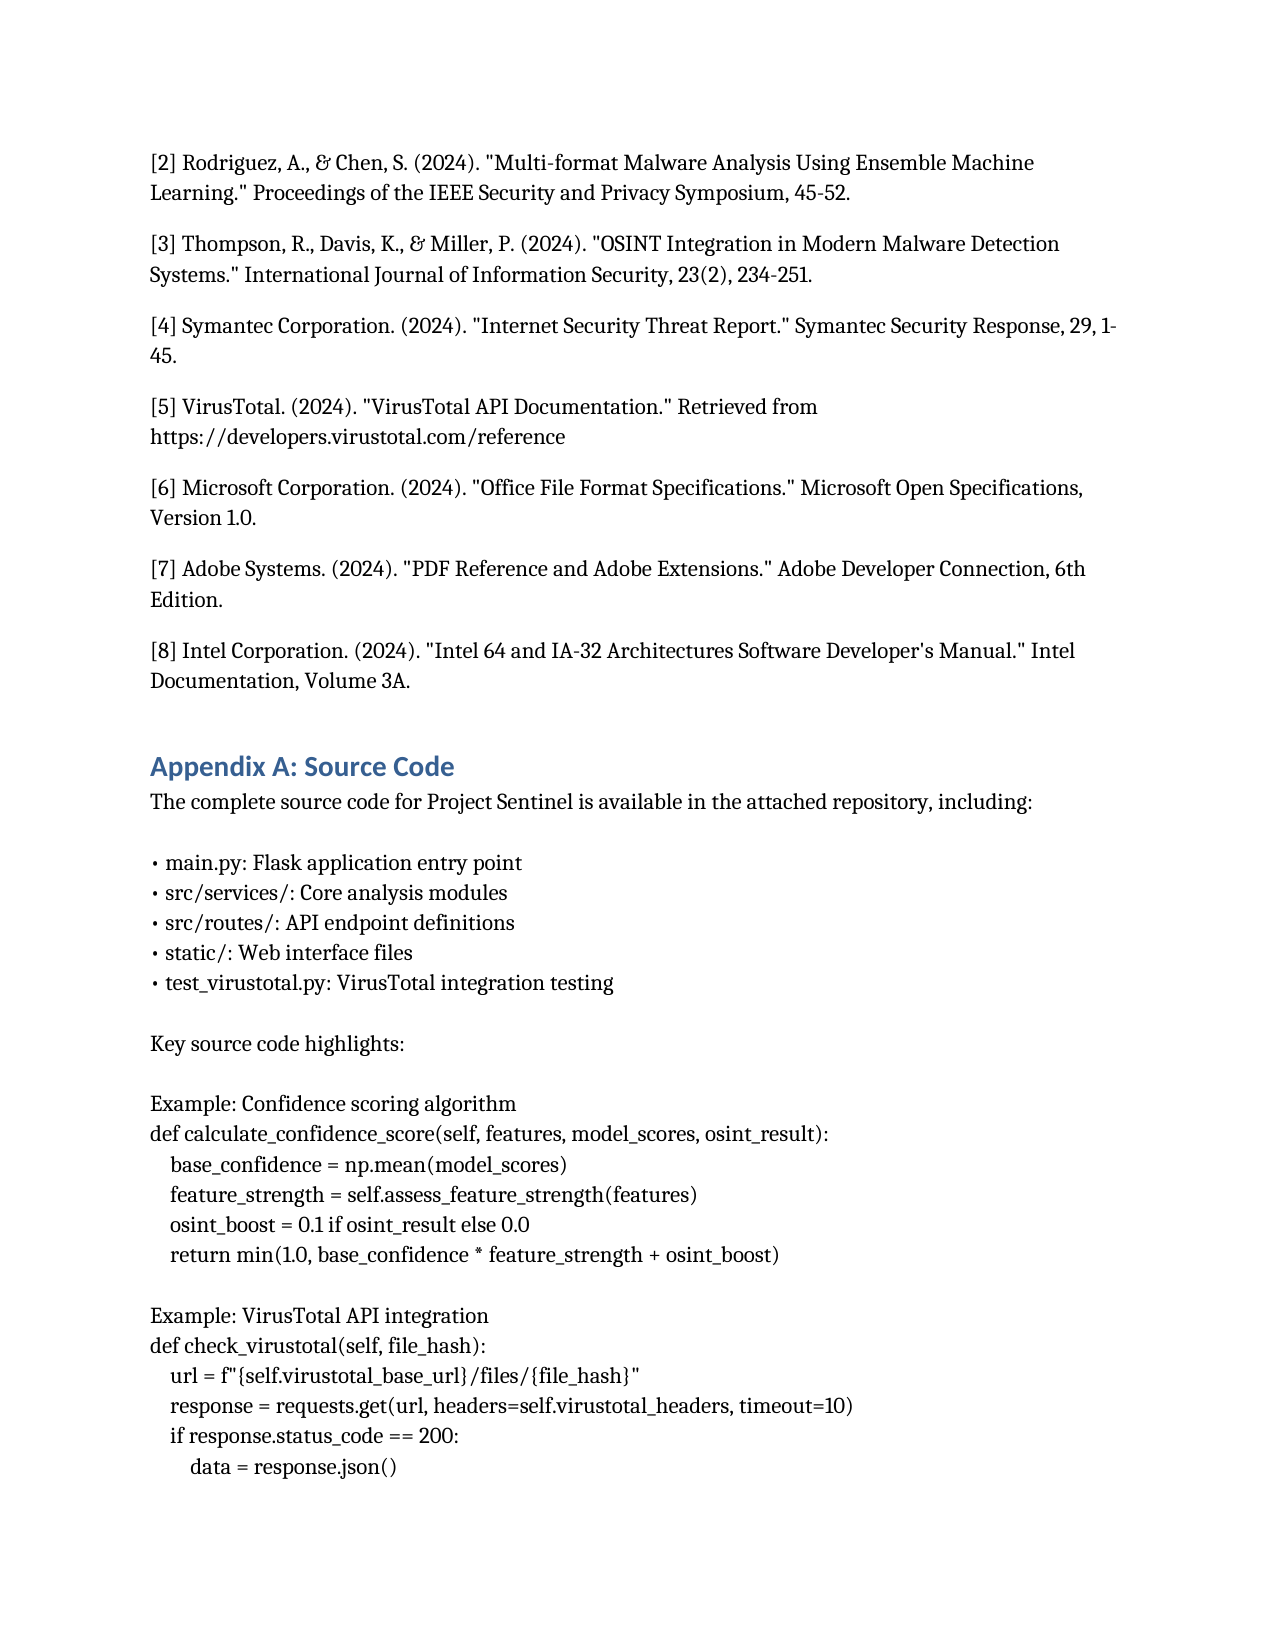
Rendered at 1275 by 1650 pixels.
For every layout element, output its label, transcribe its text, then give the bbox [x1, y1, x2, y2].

text [4] Symantec Corporation. (2024). "Internet Security Threat Report." Symantec Security Response, 29, 1-45. [150, 312, 1125, 369]
text [6] Microsoft Corporation. (2024). "Office File Format Specifications." Microsoft Open Specifications, Version 1.0. [150, 475, 1125, 532]
text [8] Intel Corporation. (2024). "Intel 64 and IA-32 Architectures Software Developer's Manual." Intel Documentation, Volume 3A. [150, 637, 1125, 694]
subtitle Appendix A: Source Code [150, 748, 1125, 783]
text [3] Thompson, R., Davis, K., & Miller, P. (2024). "OSINT Integration in Modern Malware Detection Systems." International Journal of Information Security, 23(2), 234-251. [150, 231, 1125, 288]
text [5] VirusTotal. (2024). "VirusTotal API Documentation." Retrieved from https://developers.virustotal.com/reference [150, 394, 1125, 450]
text [2] Rodriguez, A., & Chen, S. (2024). "Multi-format Malware Analysis Using Ensemble Machine Learning." Proceedings of the IEEE Security and Privacy Symposium, 45-52. [150, 150, 1125, 207]
text [7] Adobe Systems. (2024). "PDF Reference and Adobe Extensions." Adobe Developer Connection, 6th Edition. [150, 556, 1125, 613]
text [150, 789, 1125, 1480]
